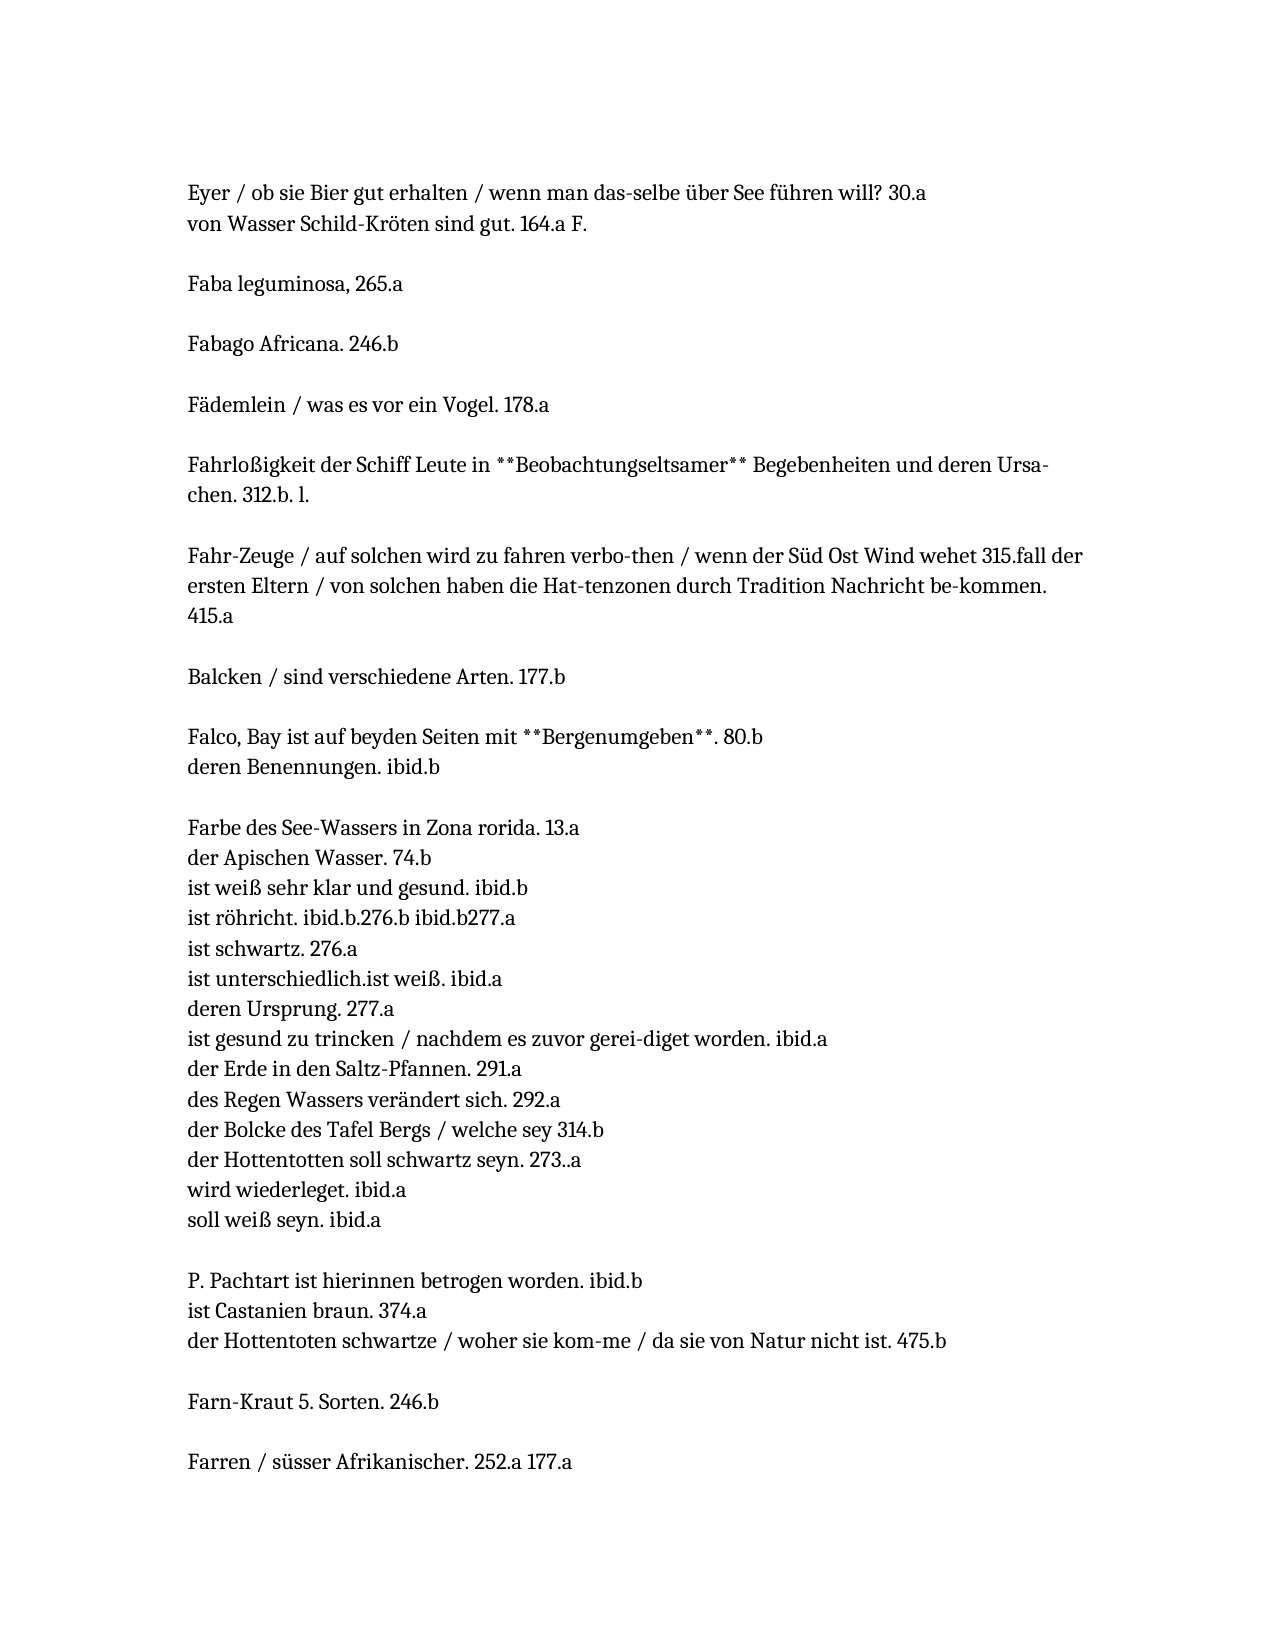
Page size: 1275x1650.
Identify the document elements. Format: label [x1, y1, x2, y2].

text [187, 150, 1087, 1475]
